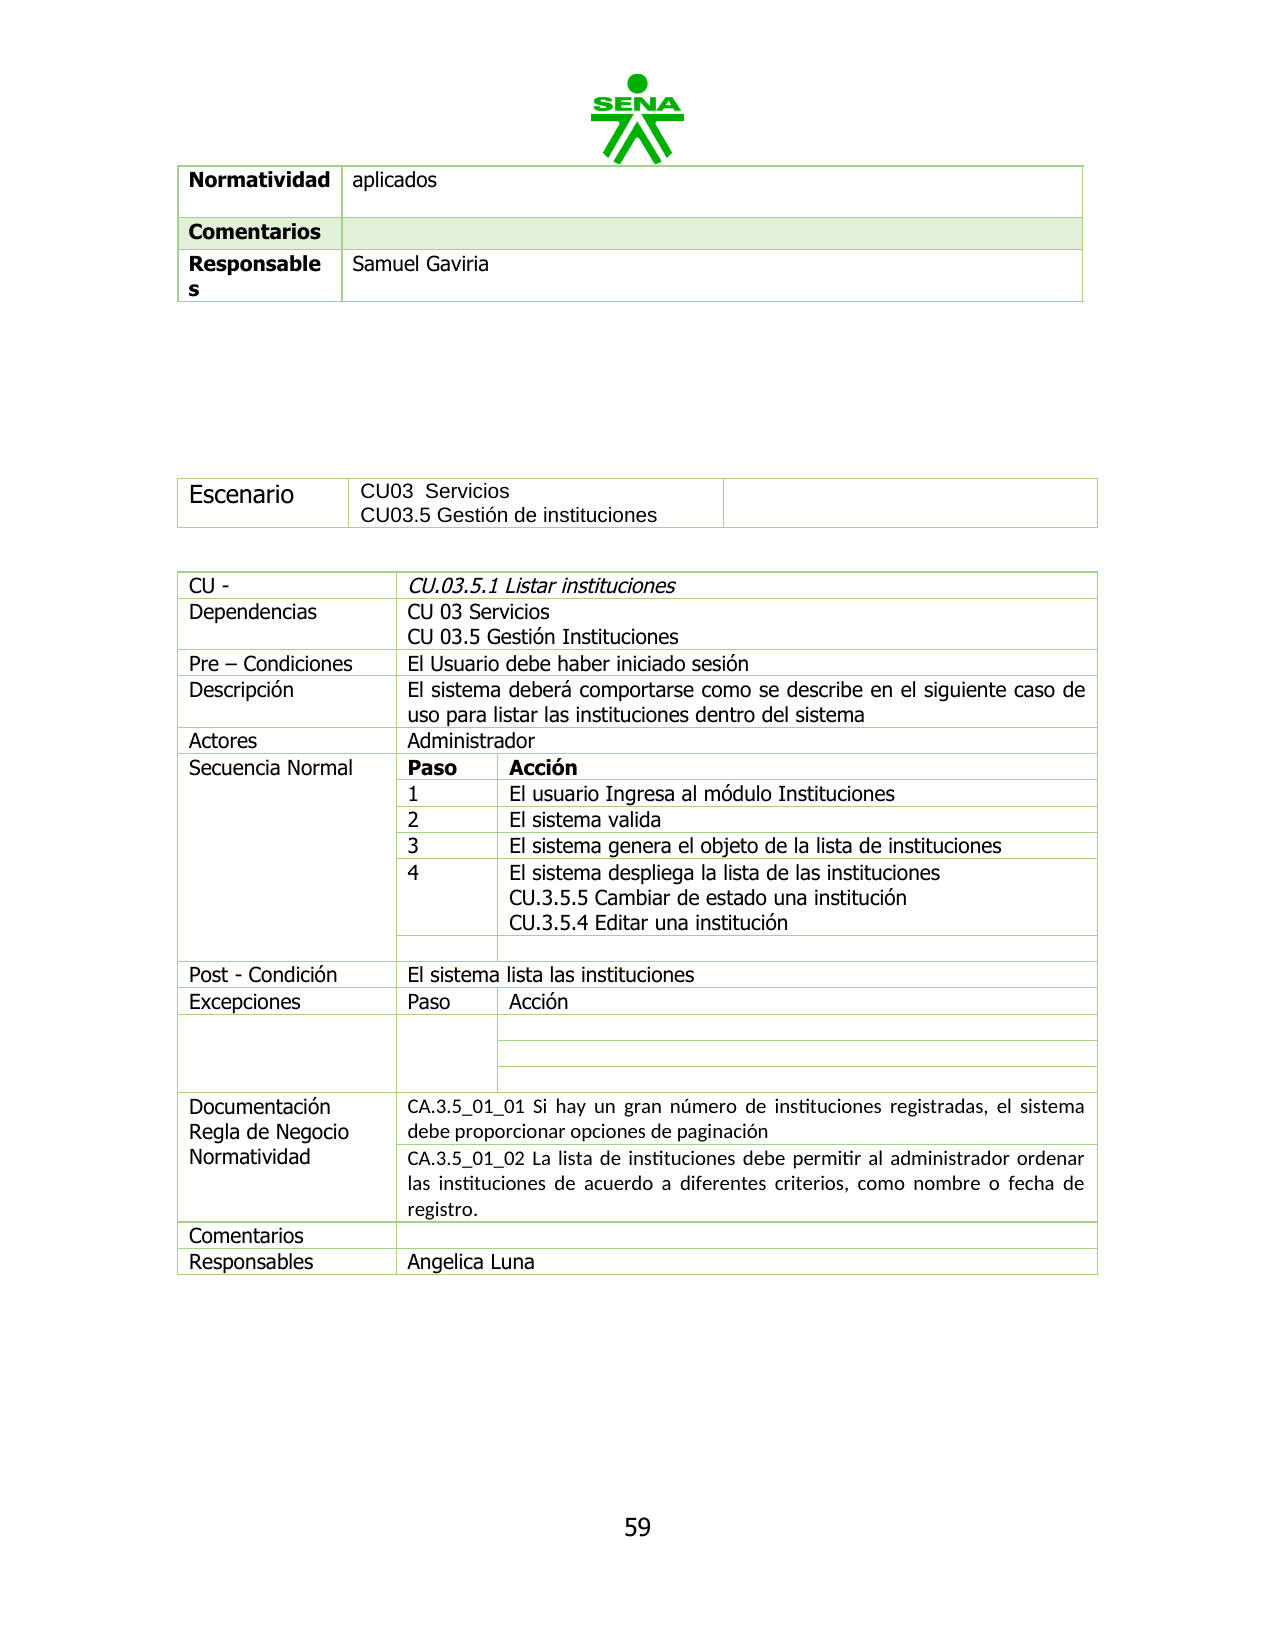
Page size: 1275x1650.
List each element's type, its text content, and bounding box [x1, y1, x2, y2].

table_cell Post - Condición [178, 962, 396, 987]
table_cell Secuencia Normal [178, 754, 396, 961]
table_cell El sistema genera el objeto de la lista de instituciones [498, 833, 1097, 858]
table_cell Comentarios [178, 1223, 396, 1248]
table_cell [397, 1015, 497, 1092]
table_cell El sistema deberá comportarse como se describe en el siguiente caso de uso para listar las instituciones dentro del sistema [397, 676, 1097, 727]
table_cell [397, 1223, 1097, 1248]
table_cell [343, 218, 1082, 249]
table_cell Responsables [179, 250, 341, 301]
table_cell Excepciones [178, 988, 396, 1013]
table_cell Comentarios [179, 218, 341, 249]
table_cell 4 [397, 859, 497, 935]
table_cell Administrador [397, 728, 1097, 753]
table_header CU03 Servicios CU03.5 Gestión de instituciones [349, 479, 723, 527]
table_cell [397, 936, 497, 961]
table_cell Paso [397, 988, 497, 1013]
table_header [724, 479, 1097, 527]
table_header CU - [178, 573, 396, 598]
table_cell CA.3.5_01_01 Si hay un gran número de instituciones registradas, el sistema debe proporcionar opciones de paginación [397, 1093, 1097, 1144]
table_cell Acción [498, 754, 1097, 779]
table_cell [178, 1015, 396, 1092]
table_cell [498, 1067, 1097, 1092]
table_cell CA.3.5_01_02 La lista de instituciones debe permitir al administrador ordenar las instituciones de acuerdo a diferentes criterios, como nombre o fecha de registro. [397, 1145, 1097, 1221]
table_cell El usuario Ingresa al módulo Instituciones [498, 780, 1097, 806]
table_cell Documentación Regla de Negocio Normatividad [179, 167, 341, 217]
table_cell [498, 1041, 1097, 1066]
table_cell El Usuario debe haber iniciado sesión [397, 650, 1097, 675]
table_cell Dependencias [178, 599, 396, 649]
table_cell El sistema lista las instituciones [397, 962, 1097, 987]
table_cell Actores [178, 728, 396, 753]
table_cell Samuel Gaviria [343, 250, 1082, 301]
table_cell Descripción [178, 676, 396, 727]
table_cell El sistema valida [498, 807, 1097, 832]
table_header Escenario [178, 479, 348, 527]
table_cell CU 03 Servicios CU 03.5 Gestión Instituciones [397, 599, 1097, 649]
table_cell 2 [397, 807, 497, 832]
table_cell El sistema despliega la lista de las instituciones CU.3.5.5 Cambiar de estado una institución CU.3.5.4 Editar una institución [498, 859, 1097, 935]
table_cell 1 [397, 780, 497, 806]
table_cell Documentación Regla de Negocio Normatividad [178, 1093, 396, 1221]
picture [591, 73, 685, 165]
table_cell [498, 1015, 1097, 1040]
table_cell Paso [397, 754, 497, 779]
table_cell Pre – Condiciones [178, 650, 396, 675]
table_cell Responsables [178, 1249, 396, 1274]
table_cell 3 [397, 833, 497, 858]
table_cell Angelica Luna [397, 1249, 1097, 1274]
table_cell [498, 936, 1097, 961]
table_cell Acción [498, 988, 1097, 1013]
table_header CU.03.5.1 Listar instituciones [397, 573, 1097, 598]
